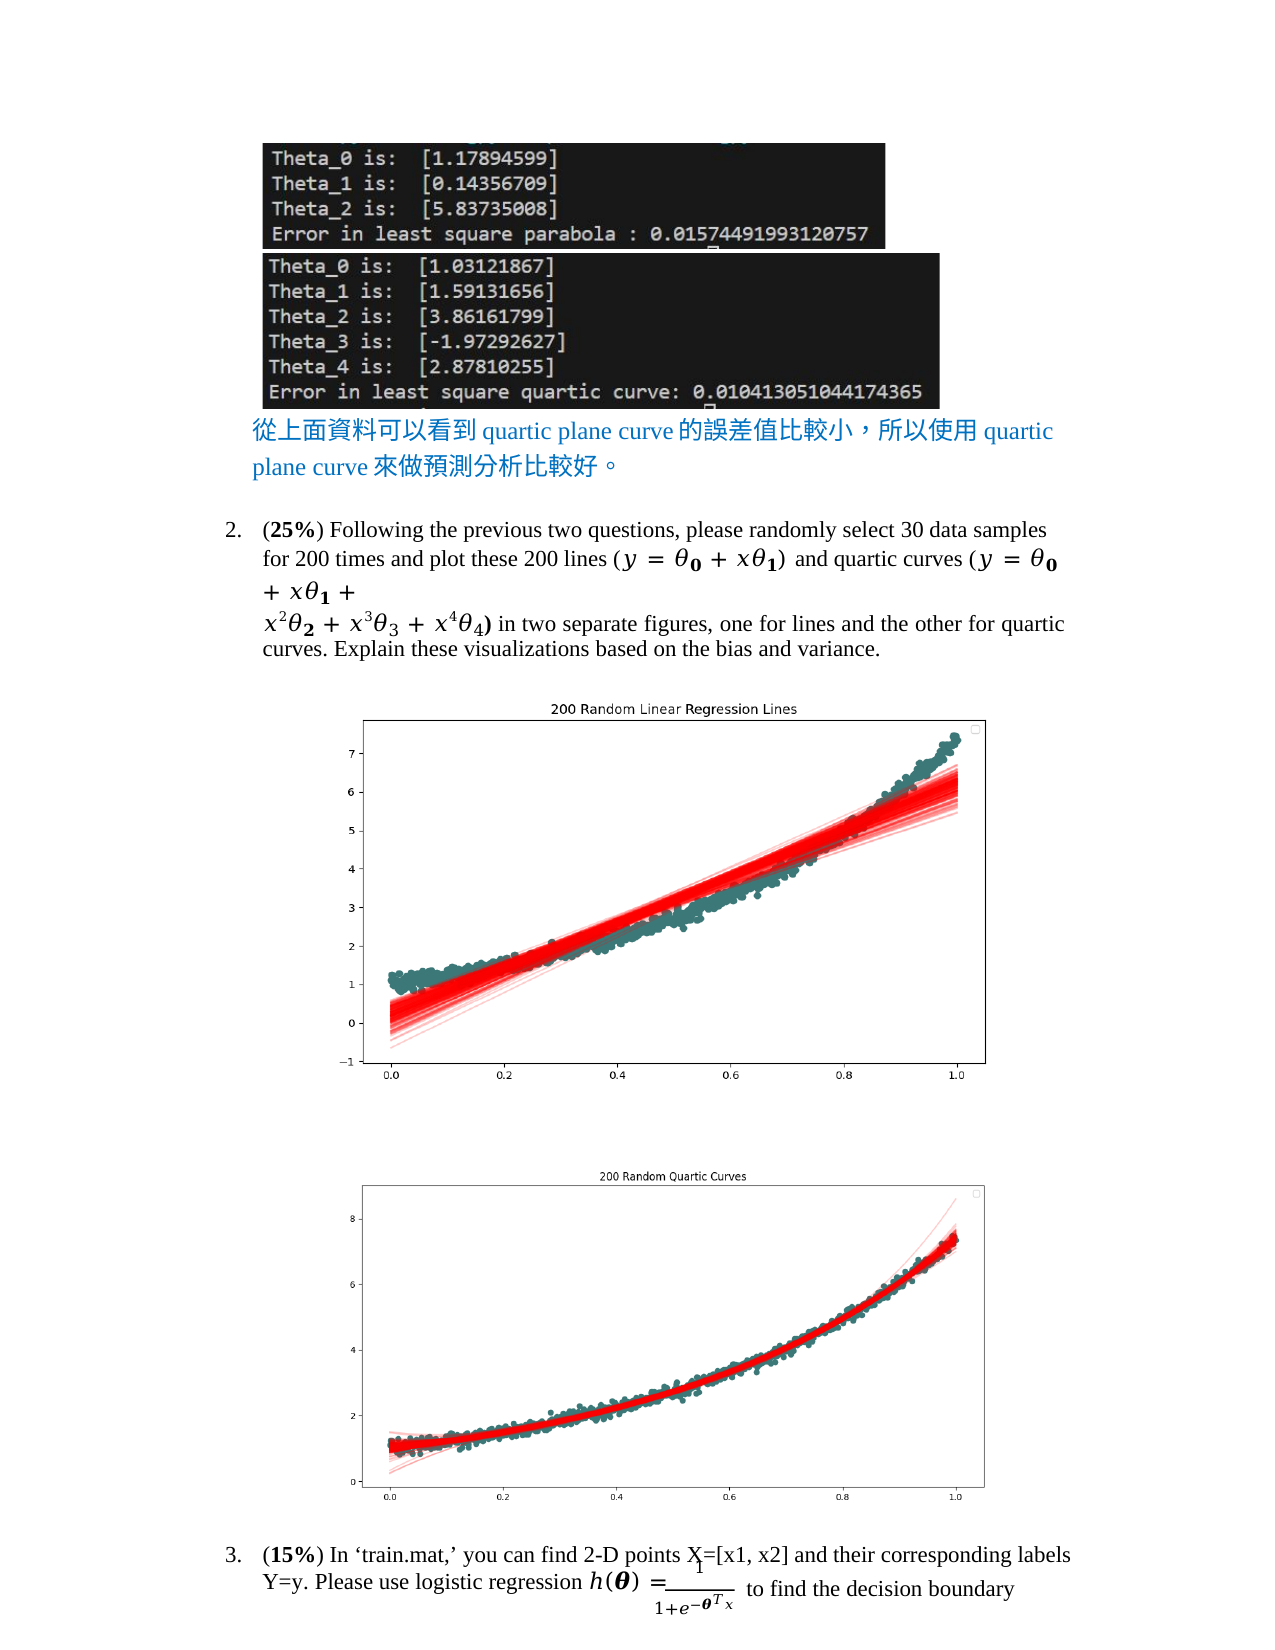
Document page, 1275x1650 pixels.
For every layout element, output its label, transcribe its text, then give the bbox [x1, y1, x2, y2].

text to find the decision boundary [746, 1575, 1096, 1602]
picture [262, 666, 1065, 1112]
text 1+𝑒−𝜽𝑇𝑥 [177, 1595, 734, 1613]
text curves. Explain these visualizations based on the bias and variance. [262, 636, 1096, 662]
text 從上面資料可以看到quartic plane curve的誤差值比較小，所以使用quartic plane curve來做預測分析比較好。 [252, 410, 1096, 483]
picture [262, 143, 886, 249]
list (25%) Following the previous two questions, please randomly select 30 data samples for 200 times and plot these 200 lines (𝑦 = 𝜃𝟎 + 𝑥𝜃𝟏) and quartic curves (𝑦 = 𝜃𝟎 + 𝑥𝜃𝟏 + [225, 516, 1079, 608]
picture [261, 1138, 1064, 1530]
text 𝑥2𝜃𝟐 + 𝑥3𝜃3 + 𝑥4𝜃4) in two separate figures, one for lines and the other for quartic [262, 610, 1096, 636]
list (15%) In ‘train.mat,’ you can find 2-D points X=[x1, x2] and their corresponding labels [225, 1541, 1096, 1568]
text Y=y. Please use logistic regression ℎ(𝜽) = 1 [233, 1568, 734, 1595]
picture [262, 253, 940, 409]
